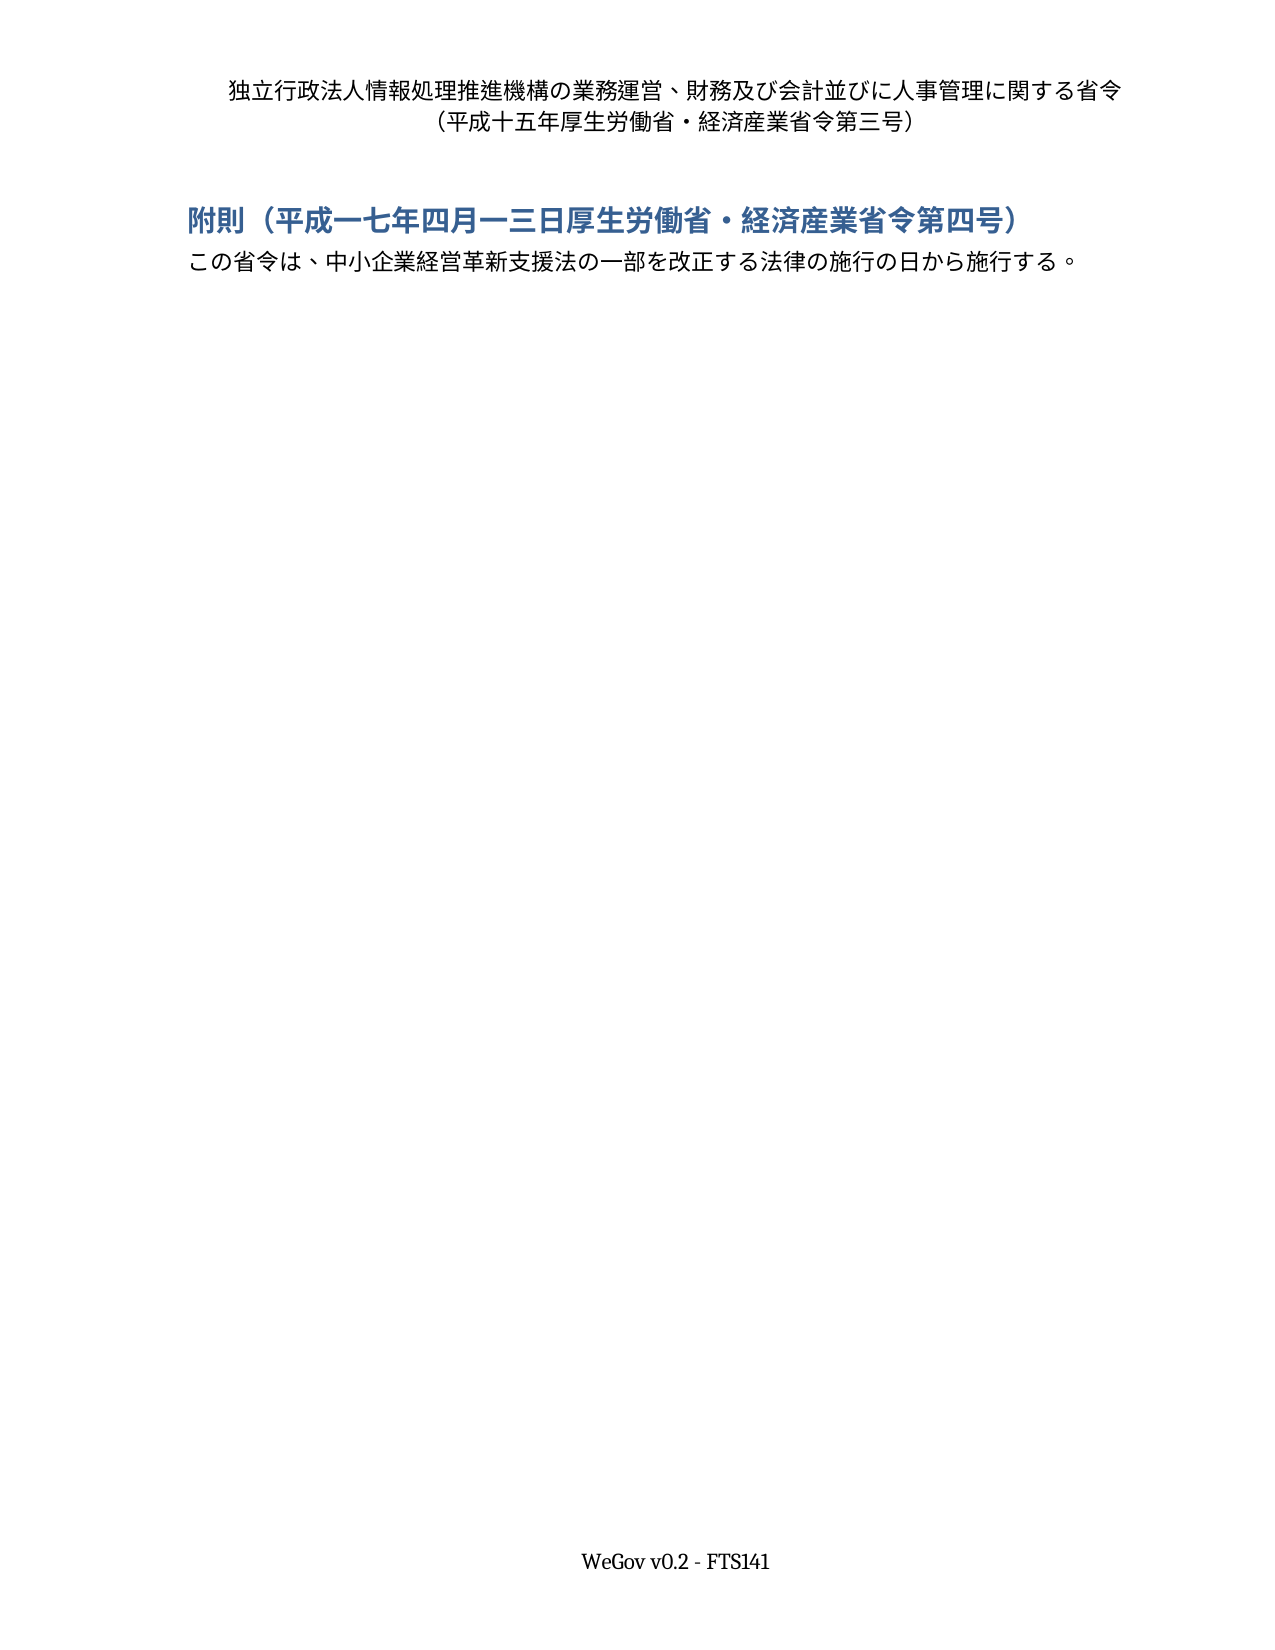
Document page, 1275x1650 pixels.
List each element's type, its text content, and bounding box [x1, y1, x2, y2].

text この省令は、中小企業経営革新支援法の一部を改正する法律の施行の日から施行する。 [187, 246, 1087, 277]
subtitle 附則（平成一七年四月一三日厚生労働省・経済産業省令第四号） [187, 200, 1087, 240]
